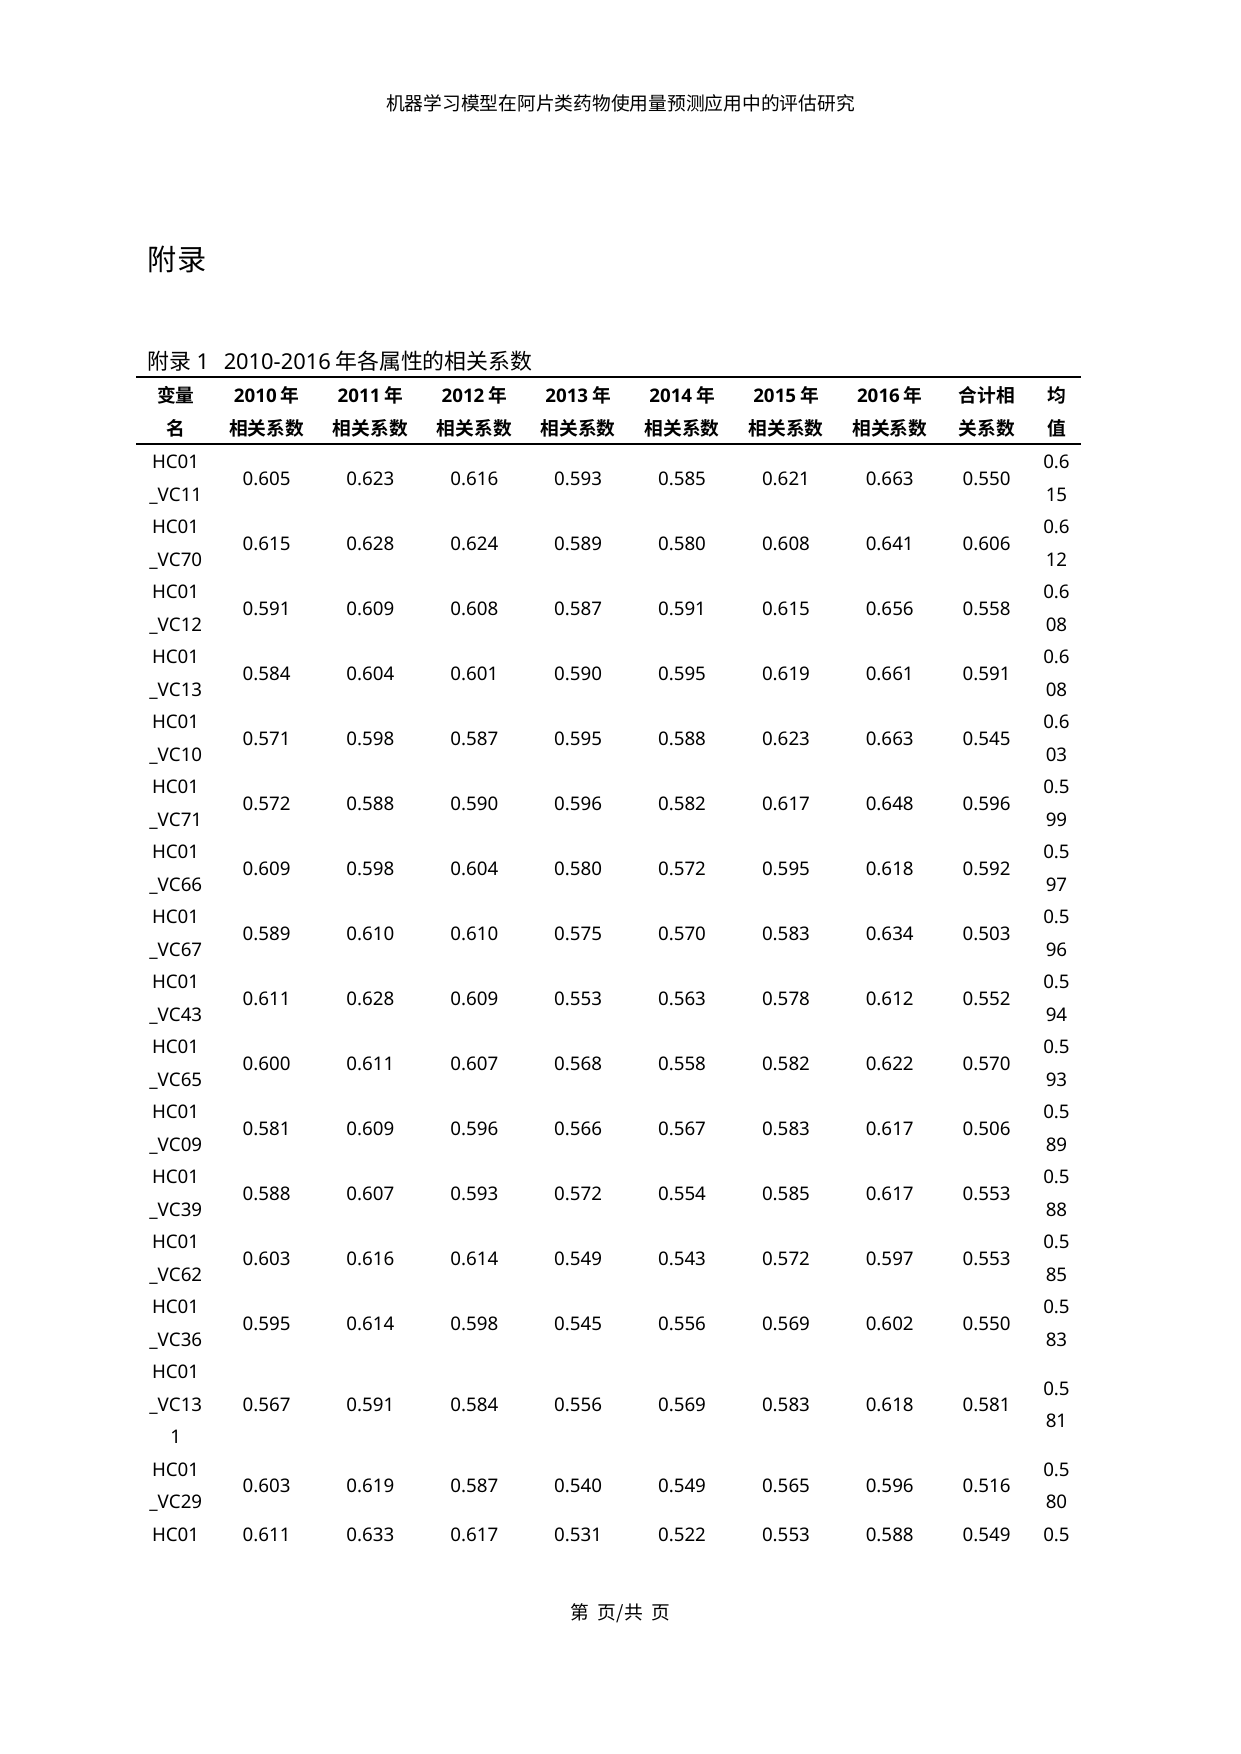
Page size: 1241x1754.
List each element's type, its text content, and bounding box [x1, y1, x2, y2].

table_cell 0.598 [422, 1290, 526, 1355]
table_cell 0.594 [1031, 965, 1081, 1030]
table_cell 0.607 [318, 1160, 422, 1225]
table_cell 0.588 [1031, 1160, 1081, 1225]
table_cell 0.558 [630, 1030, 734, 1095]
table_cell 0.598 [318, 705, 422, 770]
table_cell 0.588 [838, 1518, 941, 1550]
table_cell 0.580 [526, 835, 630, 900]
table_cell HC01_VC36 [136, 1290, 214, 1355]
table_cell 0.616 [422, 445, 526, 510]
table_cell 0.614 [422, 1225, 526, 1290]
table_cell 0.579 [1031, 1518, 1081, 1550]
table_cell 0.609 [318, 1095, 422, 1160]
table_cell 0.661 [838, 640, 941, 705]
table_cell 0.611 [215, 965, 318, 1030]
table_cell 0.628 [318, 510, 422, 575]
table_cell 0.623 [318, 445, 422, 510]
table_cell 0.549 [526, 1225, 630, 1290]
table_header 合计相关系数 [941, 378, 1031, 443]
table_cell 0.516 [941, 1453, 1031, 1518]
table_cell 0.580 [1031, 1453, 1081, 1518]
table_cell 0.572 [734, 1225, 838, 1290]
table_cell 0.590 [422, 770, 526, 835]
table_cell HC01_VC62 [136, 1225, 214, 1290]
table_cell 0.596 [526, 770, 630, 835]
table_cell 0.628 [318, 965, 422, 1030]
table_cell 0.522 [630, 1518, 734, 1550]
table_cell 0.554 [630, 1160, 734, 1225]
table_cell 0.589 [526, 510, 630, 575]
table_cell 0.615 [1031, 445, 1081, 510]
table_cell 0.585 [1031, 1225, 1081, 1290]
table_cell 0.603 [215, 1225, 318, 1290]
table_header 2015年相关系数 [734, 378, 838, 443]
table_cell HC01_VC09 [136, 1095, 214, 1160]
table_header 变量名 [136, 378, 214, 443]
table_cell 0.633 [318, 1518, 422, 1550]
table_cell 0.587 [526, 575, 630, 640]
table_cell 0.614 [318, 1290, 422, 1355]
table_header 2016年相关系数 [838, 378, 941, 443]
table_cell HC01_VC131 [136, 1355, 214, 1453]
table_header 2014年相关系数 [630, 378, 734, 443]
table_cell 0.615 [215, 510, 318, 575]
table_cell 0.566 [526, 1095, 630, 1160]
table_cell 0.582 [734, 1030, 838, 1095]
list 附录 [148, 225, 1092, 290]
table_cell 0.615 [734, 575, 838, 640]
table_cell 0.583 [734, 1095, 838, 1160]
table_cell 0.549 [630, 1453, 734, 1518]
table_cell HC01_VC65 [136, 1030, 214, 1095]
table_cell 0.619 [734, 640, 838, 705]
table_header 2012年相关系数 [422, 378, 526, 443]
table_cell 0.608 [734, 510, 838, 575]
table_cell 0.595 [215, 1290, 318, 1355]
table_cell 0.589 [1031, 1095, 1081, 1160]
table_cell 0.553 [734, 1518, 838, 1550]
table_cell 0.607 [422, 1030, 526, 1095]
table_cell HC01_VC10 [136, 705, 214, 770]
table_cell 0.591 [318, 1355, 422, 1453]
table_cell 0.595 [526, 705, 630, 770]
table_cell HC01_VC12 [136, 575, 214, 640]
table_cell 0.600 [215, 1030, 318, 1095]
table_cell 0.588 [318, 770, 422, 835]
table_cell 0.608 [1031, 640, 1081, 705]
table_cell 0.506 [941, 1095, 1031, 1160]
table_cell 0.567 [215, 1355, 318, 1453]
table_cell 0.617 [734, 770, 838, 835]
table_cell 0.570 [941, 1030, 1031, 1095]
table_cell 0.591 [215, 575, 318, 640]
table_cell 0.587 [422, 705, 526, 770]
table_cell 0.602 [838, 1290, 941, 1355]
table_cell 0.570 [630, 900, 734, 965]
table_cell 0.623 [734, 705, 838, 770]
table_cell 0.621 [734, 445, 838, 510]
table_cell 0.618 [838, 835, 941, 900]
table_cell 0.545 [941, 705, 1031, 770]
table_cell 0.581 [941, 1355, 1031, 1453]
table_cell 0.593 [1031, 1030, 1081, 1095]
table_cell 0.593 [422, 1160, 526, 1225]
table_cell 0.583 [734, 900, 838, 965]
table_cell 0.571 [215, 705, 318, 770]
table_cell HC01_VC67 [136, 900, 214, 965]
table_cell HC01_VC29 [136, 1453, 214, 1518]
table_cell 0.572 [630, 835, 734, 900]
table_cell 0.540 [526, 1453, 630, 1518]
table_cell 0.553 [526, 965, 630, 1030]
table_cell 0.581 [1031, 1355, 1081, 1453]
table_cell 0.585 [630, 445, 734, 510]
table_cell 0.553 [941, 1225, 1031, 1290]
table_cell 0.581 [215, 1095, 318, 1160]
table_cell 0.612 [838, 965, 941, 1030]
table_cell 0.572 [215, 770, 318, 835]
table_cell 0.604 [422, 835, 526, 900]
table_cell 0.591 [630, 575, 734, 640]
table_cell 0.634 [838, 900, 941, 965]
table_header 均值 [1031, 378, 1081, 443]
table_cell 0.584 [215, 640, 318, 705]
table_cell 0.598 [318, 835, 422, 900]
table_cell 0.596 [838, 1453, 941, 1518]
table_cell 0.583 [734, 1355, 838, 1453]
table_cell 0.593 [526, 445, 630, 510]
table_cell 0.556 [630, 1290, 734, 1355]
table_header 2011年相关系数 [318, 378, 422, 443]
table_cell 0.591 [941, 640, 1031, 705]
table_cell 0.608 [422, 575, 526, 640]
text 附录 1 2010-2016年各属性的相关系数 [148, 343, 1092, 376]
table_cell 0.611 [215, 1518, 318, 1550]
table_cell 0.592 [941, 835, 1031, 900]
table_cell 0.582 [630, 770, 734, 835]
table_cell 0.663 [838, 705, 941, 770]
table_cell 0.575 [526, 900, 630, 965]
table_cell 0.596 [422, 1095, 526, 1160]
table_cell 0.588 [630, 705, 734, 770]
table_cell 0.596 [941, 770, 1031, 835]
table_cell 0.531 [526, 1518, 630, 1550]
table_cell 0.545 [526, 1290, 630, 1355]
table_cell 0.609 [318, 575, 422, 640]
table_cell 0.603 [215, 1453, 318, 1518]
table_cell 0.609 [422, 965, 526, 1030]
table_cell 0.552 [941, 965, 1031, 1030]
table_cell 0.611 [318, 1030, 422, 1095]
table_cell 0.595 [734, 835, 838, 900]
table_cell 0.601 [422, 640, 526, 705]
table_cell 0.543 [630, 1225, 734, 1290]
table_cell 0.567 [630, 1095, 734, 1160]
table_cell 0.563 [630, 965, 734, 1030]
table_cell 0.503 [941, 900, 1031, 965]
table_cell 0.599 [1031, 770, 1081, 835]
table_cell 0.584 [422, 1355, 526, 1453]
table_cell HC01_VC71 [136, 770, 214, 835]
table_cell 0.550 [941, 1290, 1031, 1355]
table_cell 0.622 [838, 1030, 941, 1095]
table_cell HC01_VC13 [136, 640, 214, 705]
table_cell 0.648 [838, 770, 941, 835]
table_cell 0.569 [734, 1290, 838, 1355]
table_cell 0.656 [838, 575, 941, 640]
table_cell 0.595 [630, 640, 734, 705]
table_cell 0.619 [318, 1453, 422, 1518]
table_cell 0.583 [1031, 1290, 1081, 1355]
table_cell 0.578 [734, 965, 838, 1030]
table_cell 0.618 [838, 1355, 941, 1453]
table_cell 0.558 [941, 575, 1031, 640]
table_cell 0.585 [734, 1160, 838, 1225]
table_cell 0.568 [526, 1030, 630, 1095]
table_cell 0.606 [941, 510, 1031, 575]
table_cell 0.610 [422, 900, 526, 965]
table_cell 0.641 [838, 510, 941, 575]
table_cell HC01_VC66 [136, 835, 214, 900]
table_cell 0.617 [422, 1518, 526, 1550]
table_cell HC01_VC43 [136, 965, 214, 1030]
table_cell 0.624 [422, 510, 526, 575]
table_cell 0.597 [1031, 835, 1081, 900]
table_cell 0.550 [941, 445, 1031, 510]
table_cell HC01_VC11 [136, 445, 214, 510]
table_header 2010年相关系数 [215, 378, 318, 443]
table_cell 0.612 [1031, 510, 1081, 575]
table_cell 0.569 [630, 1355, 734, 1453]
table_cell 0.617 [838, 1160, 941, 1225]
table_cell HC01_VC70 [136, 510, 214, 575]
table_cell HC01_VC39 [136, 1160, 214, 1225]
table_cell HC01_VC52 [136, 1518, 214, 1550]
table_cell 0.580 [630, 510, 734, 575]
table_cell 0.609 [215, 835, 318, 900]
table_cell 0.608 [1031, 575, 1081, 640]
table_cell 0.663 [838, 445, 941, 510]
table_cell 0.605 [215, 445, 318, 510]
table_cell 0.590 [526, 640, 630, 705]
table_cell 0.572 [526, 1160, 630, 1225]
table_cell 0.556 [526, 1355, 630, 1453]
table_cell 0.604 [318, 640, 422, 705]
table_cell 0.596 [1031, 900, 1081, 965]
table_cell 0.565 [734, 1453, 838, 1518]
table_cell 0.616 [318, 1225, 422, 1290]
table_cell 0.589 [215, 900, 318, 965]
table_header 2013年相关系数 [526, 378, 630, 443]
table_cell 0.597 [838, 1225, 941, 1290]
table_cell 0.588 [215, 1160, 318, 1225]
table_cell 0.603 [1031, 705, 1081, 770]
table_cell 0.617 [838, 1095, 941, 1160]
table_cell 0.553 [941, 1160, 1031, 1225]
table_cell 0.610 [318, 900, 422, 965]
table_cell 0.549 [941, 1518, 1031, 1550]
table_cell 0.587 [422, 1453, 526, 1518]
